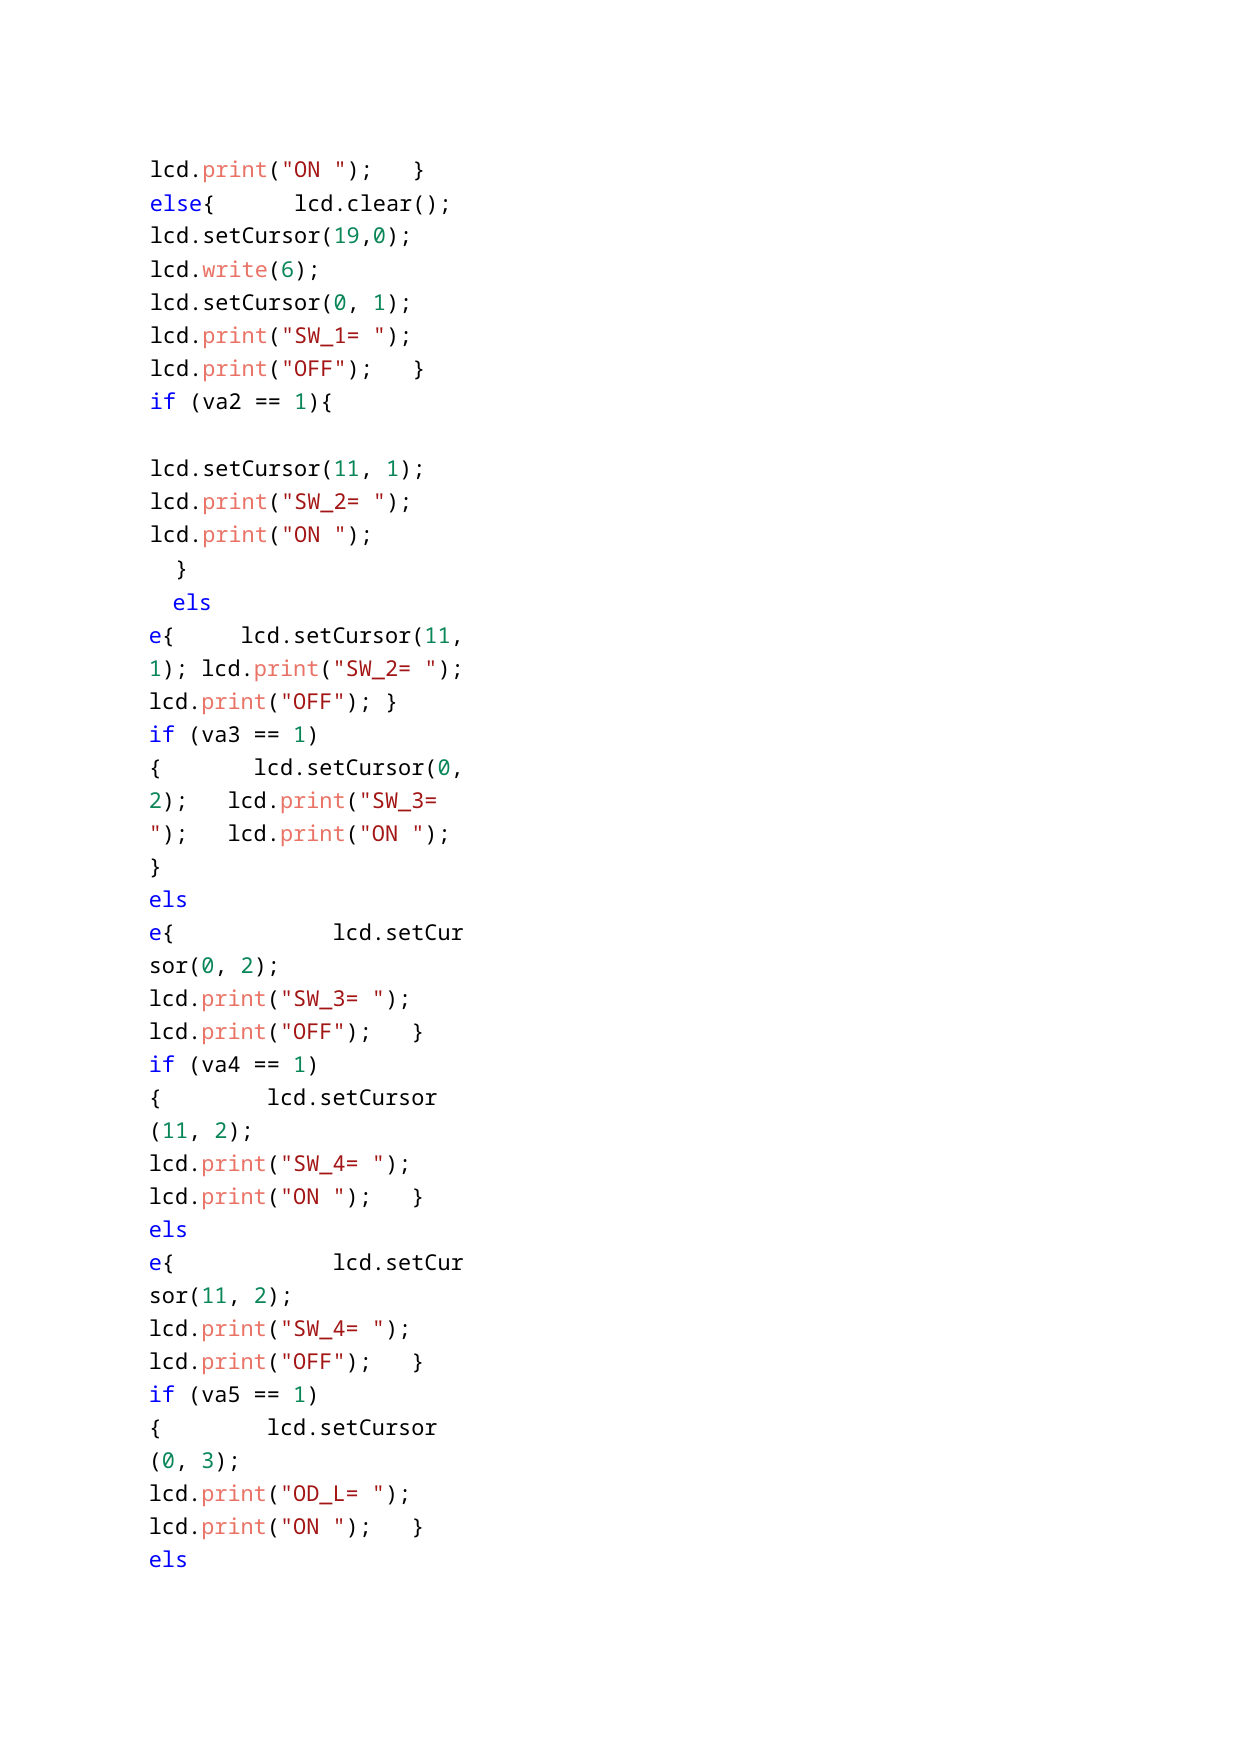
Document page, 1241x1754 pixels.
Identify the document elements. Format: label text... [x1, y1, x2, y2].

text lcd.setCursor(11, 1); lcd.print("SW_2= "); lcd.print("ON "); [148, 419, 427, 548]
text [148, 587, 475, 1574]
text } [148, 553, 1077, 582]
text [148, 154, 463, 415]
